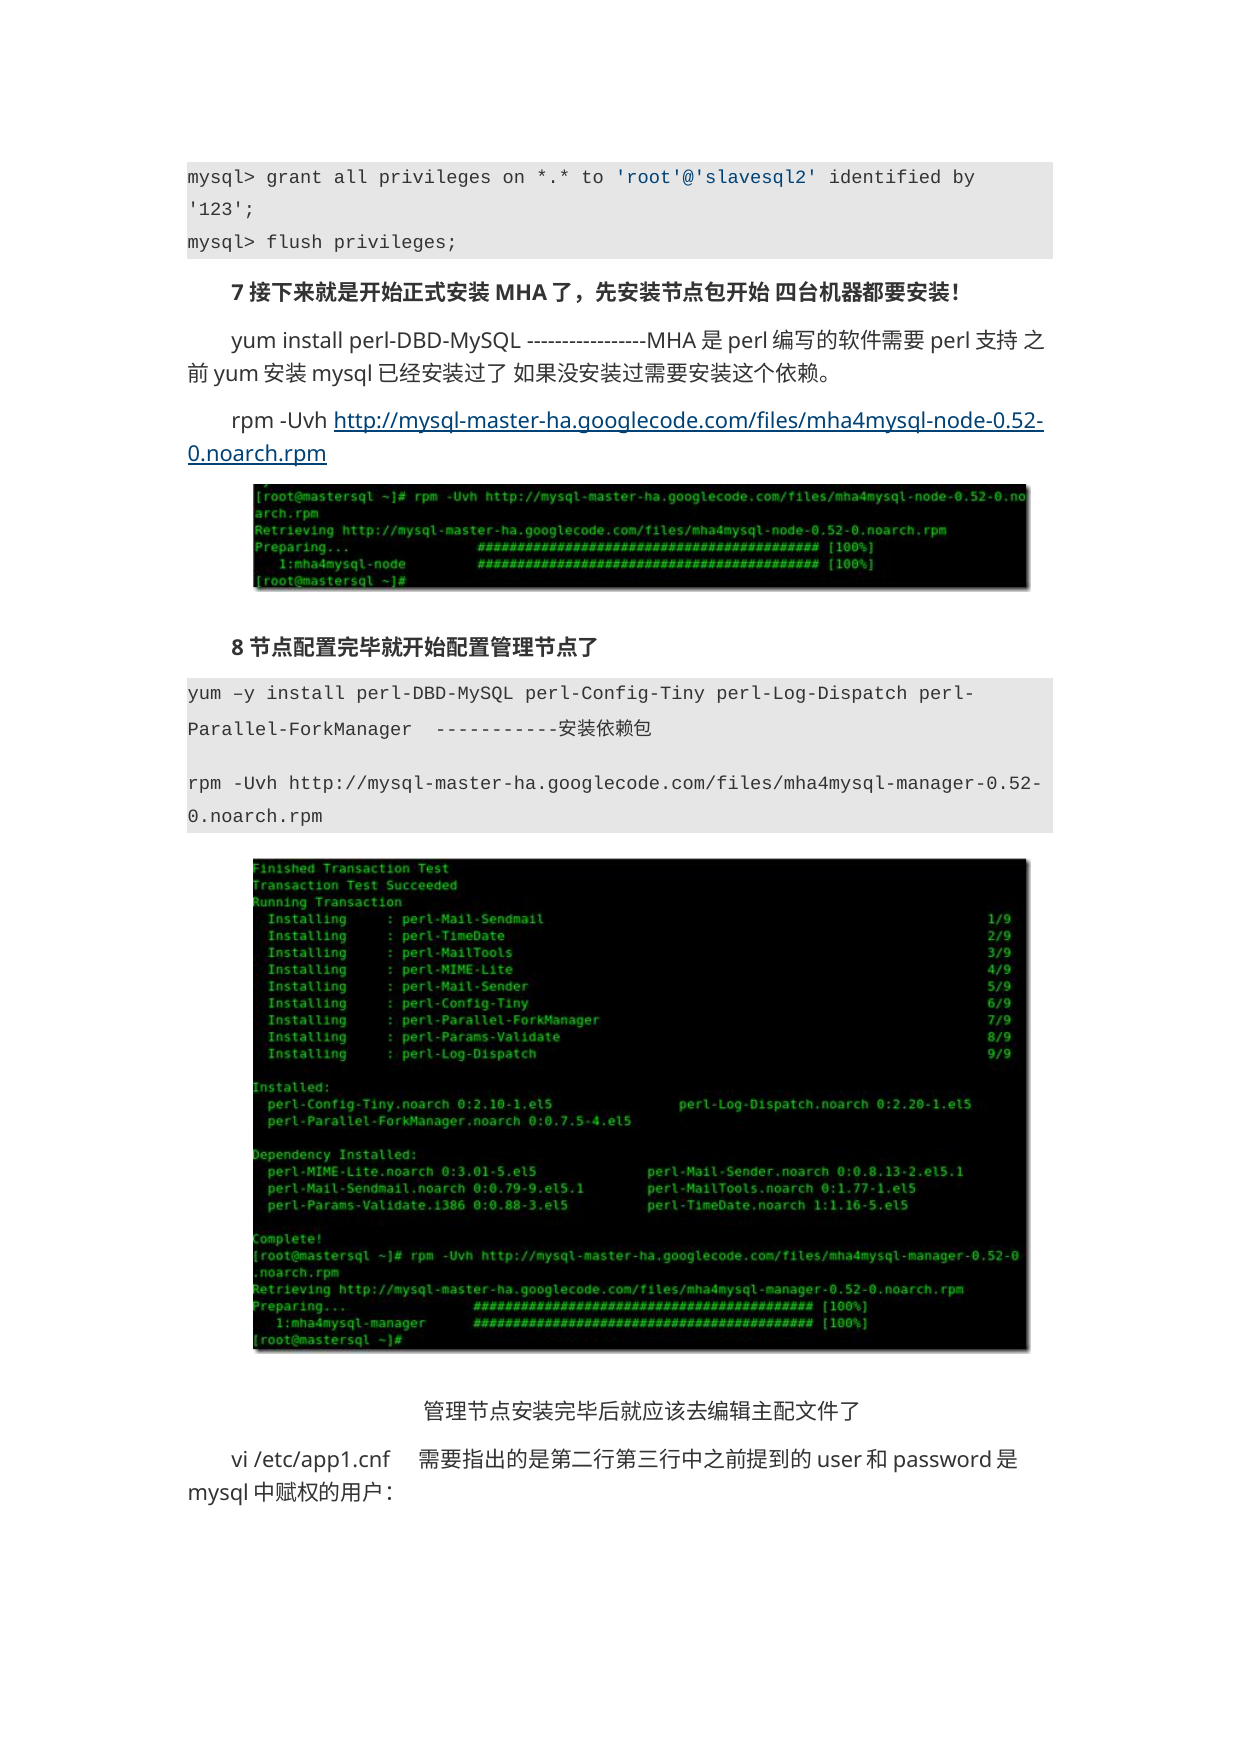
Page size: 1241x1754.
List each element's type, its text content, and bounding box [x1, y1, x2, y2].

text vi /etc/app1.cnf 需要指出的是第二行第三行中之前提到的user和password是mysql中赋权的用户： [187, 1442, 1053, 1507]
text 7 接下来就是开始正式安装MHA了，先安装节点包开始 四台机器都要安装！ [187, 275, 1053, 308]
picture [253, 858, 1031, 1354]
text mysql> flush privileges; [187, 227, 1053, 259]
text yum install perl-DBD-MySQL -----------------MHA是perl编写的软件需要perl支持 之前yum安装mysql已经安装过了 如果没安装过需要安装这个依赖。 [187, 323, 1053, 388]
picture [253, 484, 1031, 592]
text rpm -Uvh http://mysql-master-ha.googlecode.com/files/mha4mysql-node-0.52-0.noarch.rpm [187, 404, 1053, 469]
text mysql> grant all privileges on *.* to 'root'@'slavesql2' identified by '123'; [187, 162, 1053, 227]
text rpm -Uvh http://mysql-master-ha.googlecode.com/files/mha4mysql-manager-0.52-0.noarch.rpm [187, 768, 1053, 833]
text 8 节点配置完毕就开始配置管理节点了 [187, 630, 1053, 663]
text yum –y install perl-DBD-MySQL perl-Config-Tiny perl-Log-Dispatch perl-Parallel-ForkManager -----------安装依赖包 [187, 678, 1053, 743]
text 管理节点安装完毕后就应该去编辑主配文件了 [187, 1394, 1053, 1426]
